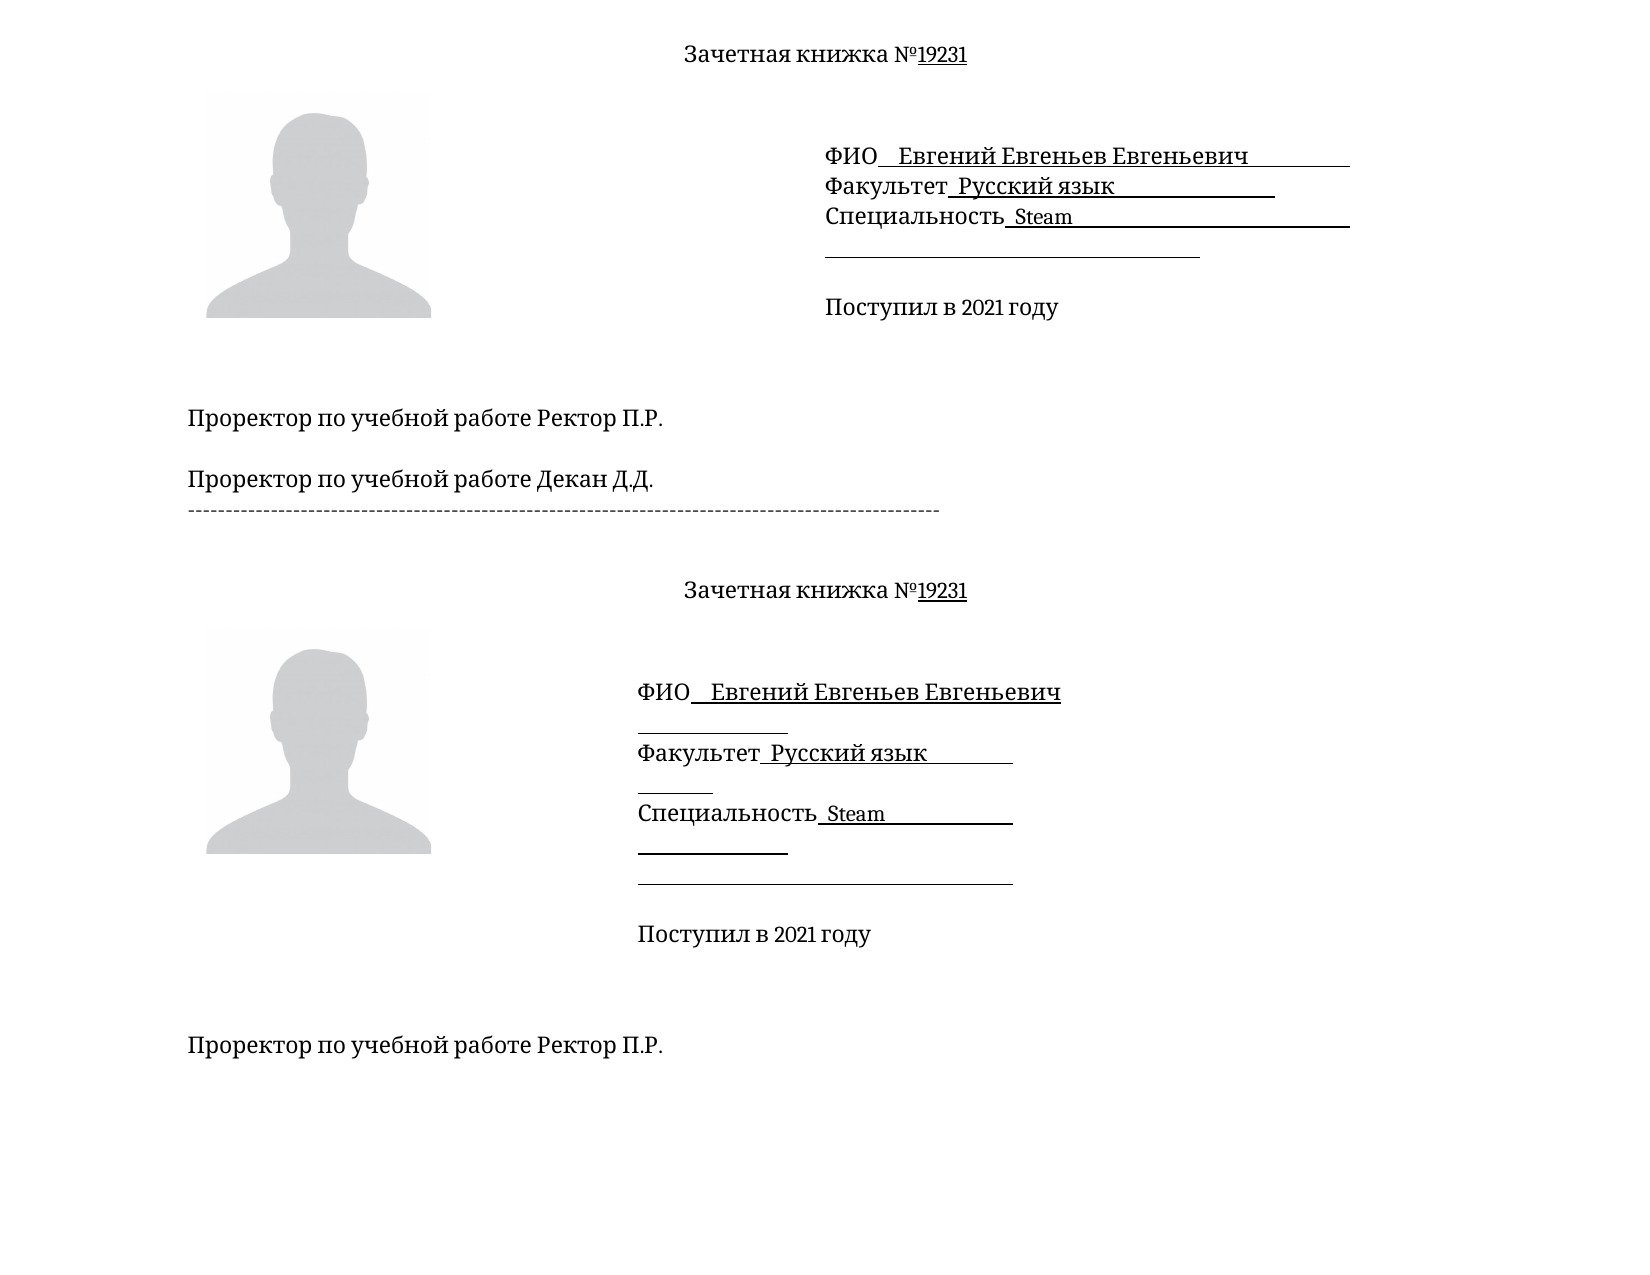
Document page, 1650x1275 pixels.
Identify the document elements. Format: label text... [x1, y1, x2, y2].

table_header [176, 629, 626, 973]
text Проректор по учебной работе Ректор П.Р. Проректор по учебной работе Декан Д.Д. ---------------------------------------------------------------------------------------------------- [187, 346, 1462, 553]
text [187, 973, 1462, 1089]
table_header ФИО Евгений Евгеньев Евгеньевич Факультет Русский язык Специальность Steam Поступил в 2021 году [814, 92, 1451, 346]
picture [206, 92, 432, 318]
text Зачетная книжка №19231 [187, 578, 1462, 604]
table_header ФИО Евгений Евгеньев Евгеньевич Факультет Русский язык Специальность Steam Поступил в 2021 году [626, 629, 1076, 973]
picture [206, 628, 432, 854]
table_header [176, 92, 814, 346]
text Зачетная книжка №19231 [187, 41, 1462, 68]
